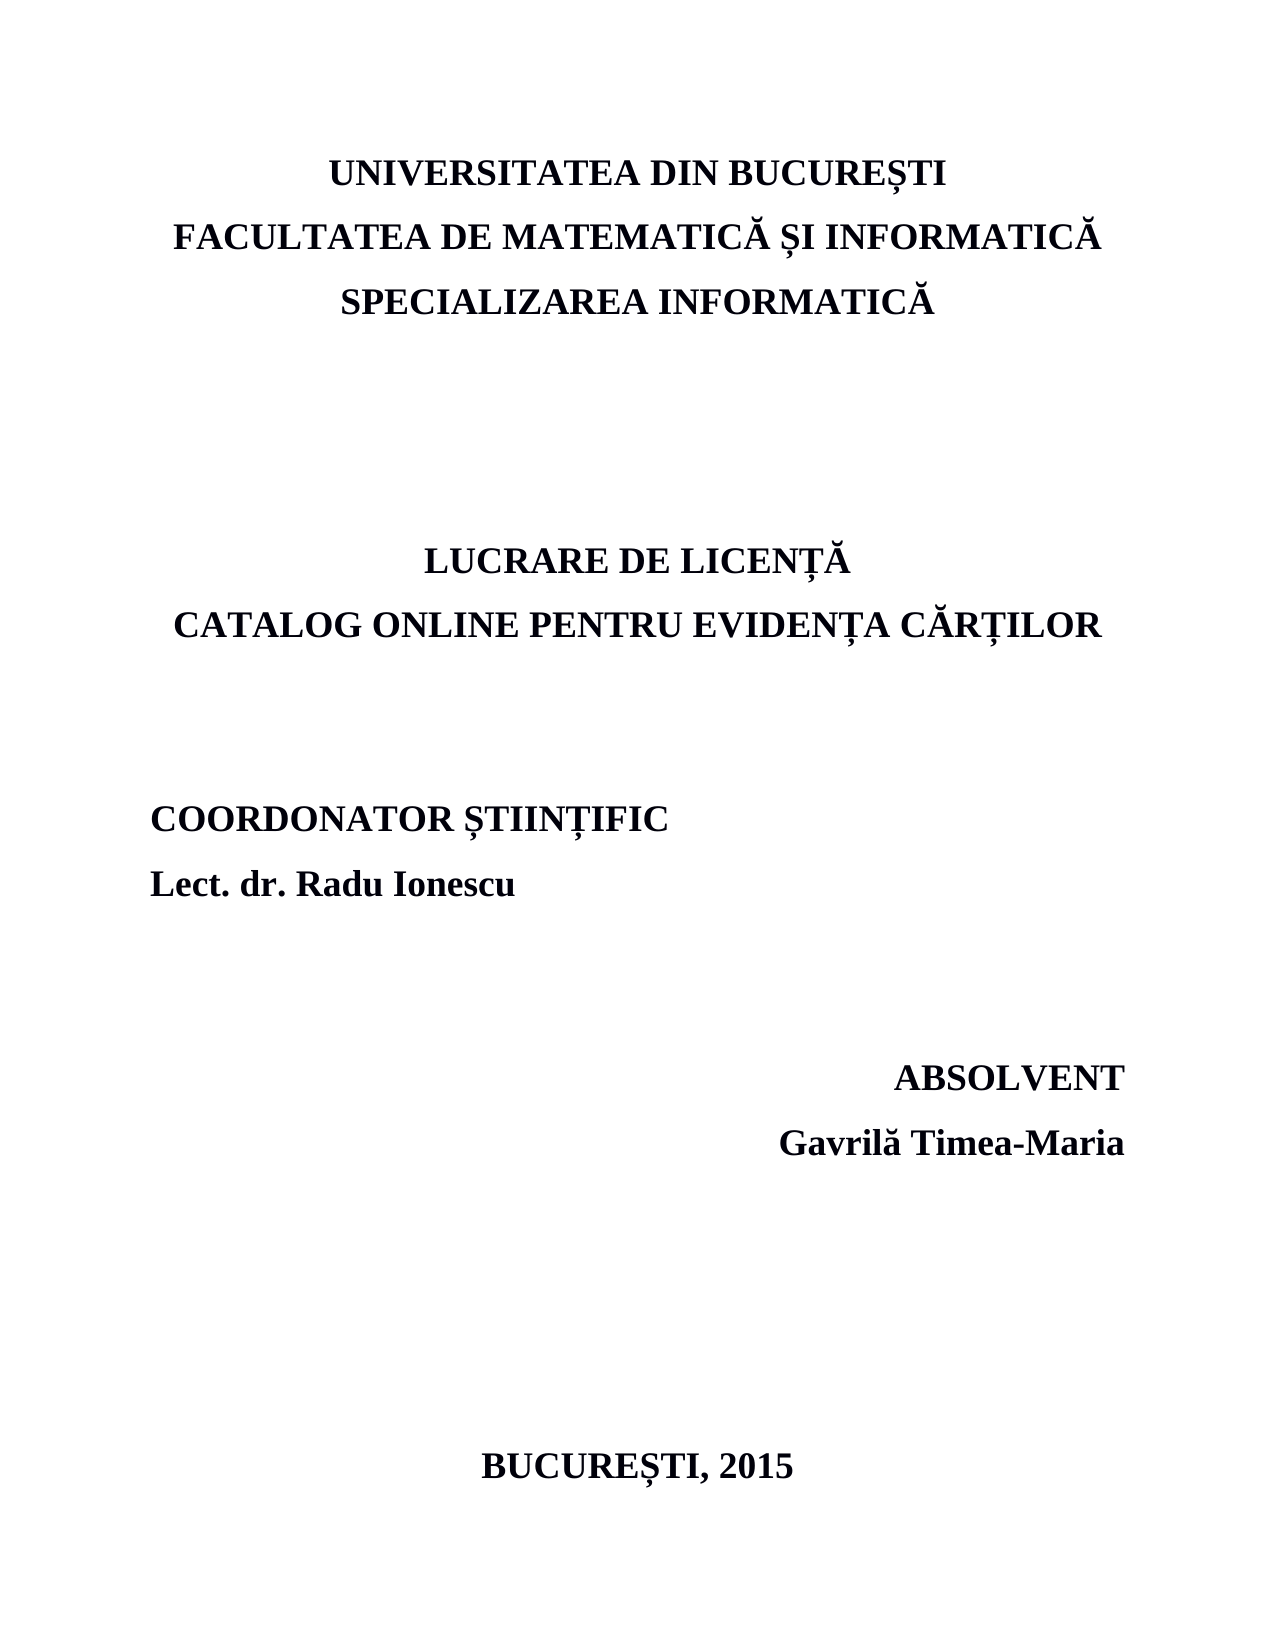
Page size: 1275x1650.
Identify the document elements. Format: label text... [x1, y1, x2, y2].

text FACULTATEA DE MATEMATICĂ ȘI INFORMATICĂ [150, 215, 1125, 258]
text LUCRARE DE LICENȚĂ [150, 538, 1125, 581]
text Gavrilă Timea-Maria [150, 1120, 1125, 1163]
text SPECIALIZAREA INFORMATICĂ [150, 279, 1125, 322]
text UNIVERSITATEA DIN BUCUREȘTI [150, 150, 1125, 193]
text Lect. dr. Radu Ionescu [150, 862, 1125, 905]
text COORDONATOR ȘTIINȚIFIC [150, 797, 1125, 840]
text ABSOLVENT [150, 1056, 1125, 1099]
text BUCUREȘTI, 2015 [150, 1444, 1125, 1487]
text CATALOG ONLINE PENTRU EVIDENȚA CĂRȚILOR [150, 603, 1125, 646]
